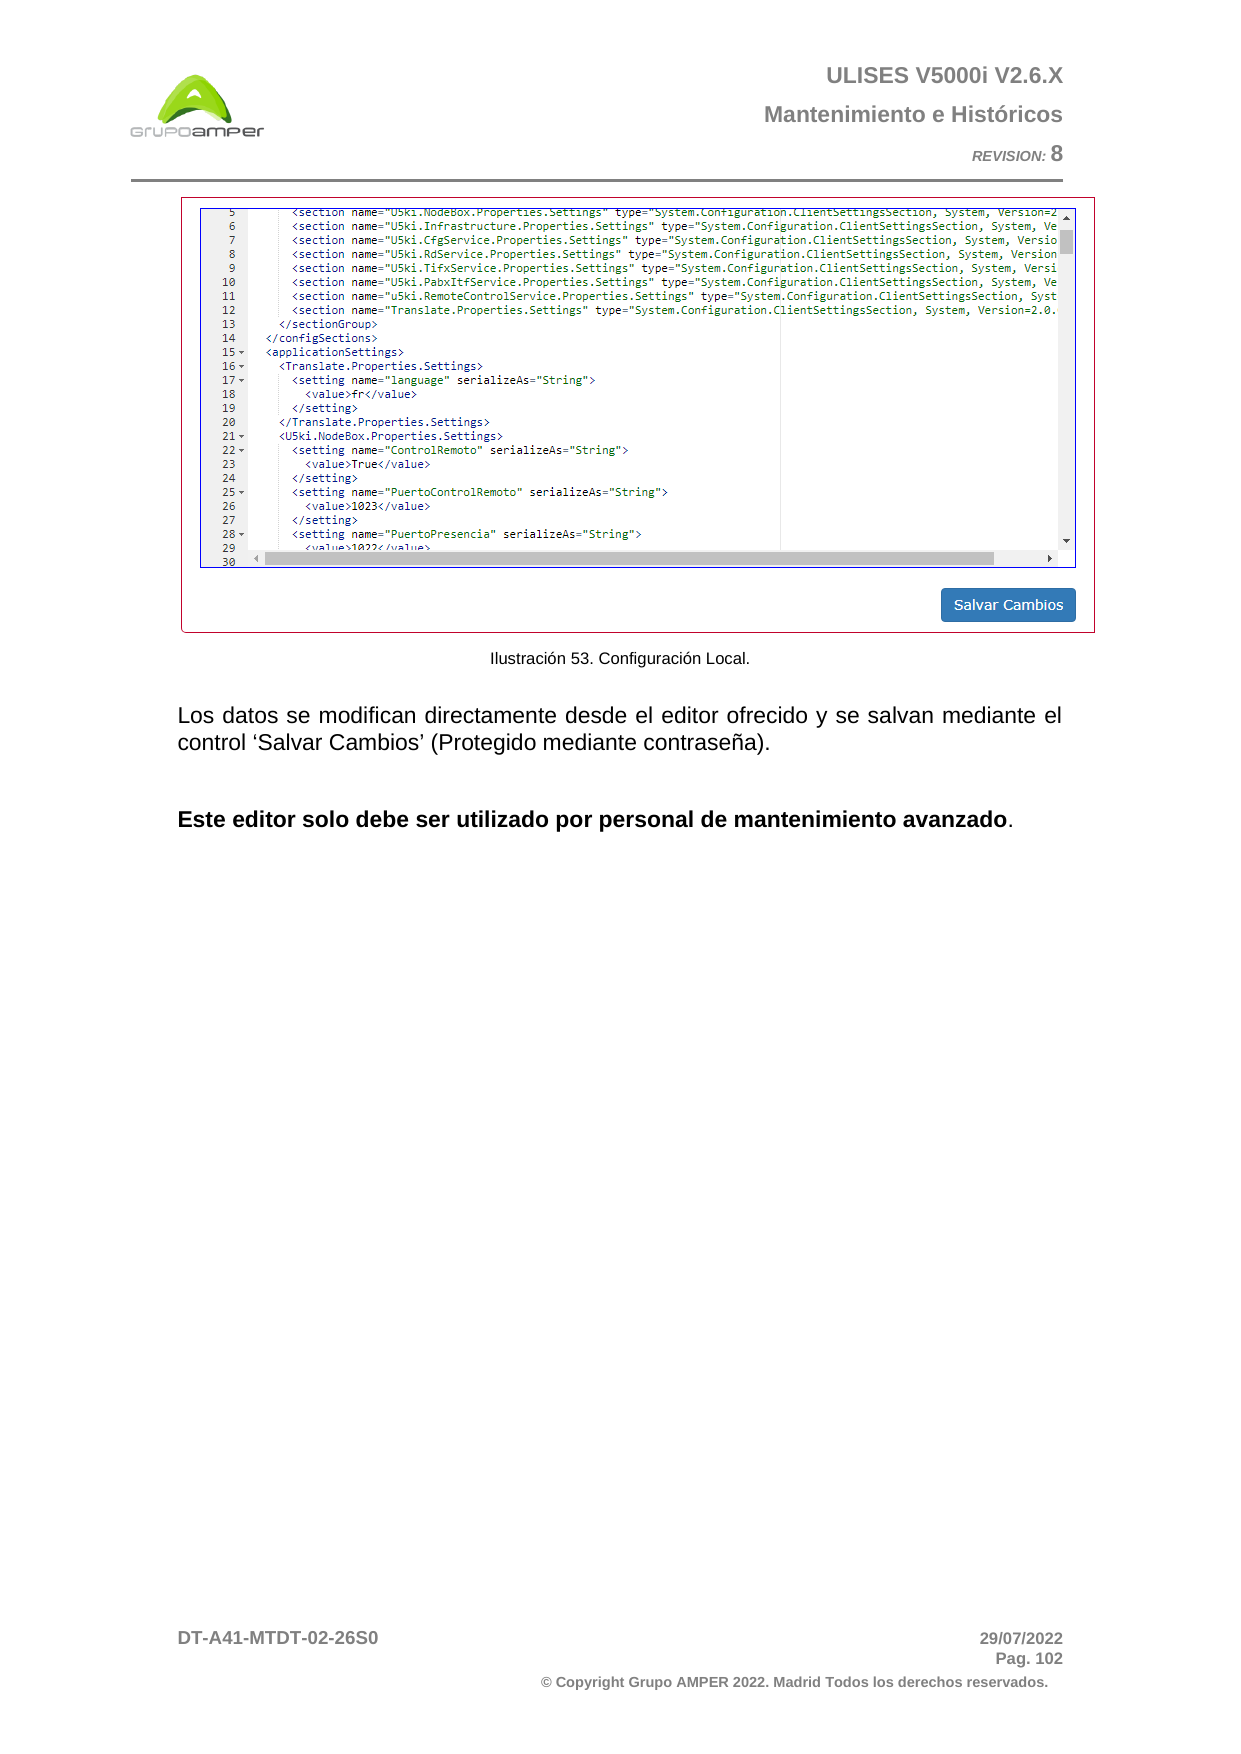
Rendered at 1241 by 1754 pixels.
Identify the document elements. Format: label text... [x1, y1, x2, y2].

text Este editor solo debe ser utilizado por personal de mantenimiento avanzado. [177, 806, 1063, 833]
picture [126, 64, 266, 150]
text Los datos se modifican directamente desde el editor ofrecido y se salvan mediante el control ‘Salvar Cambios’ (Protegido mediante contraseña). [177, 702, 1063, 755]
picture [177, 194, 1098, 636]
text Ilustración 53. Configuración Local. [177, 648, 1063, 668]
